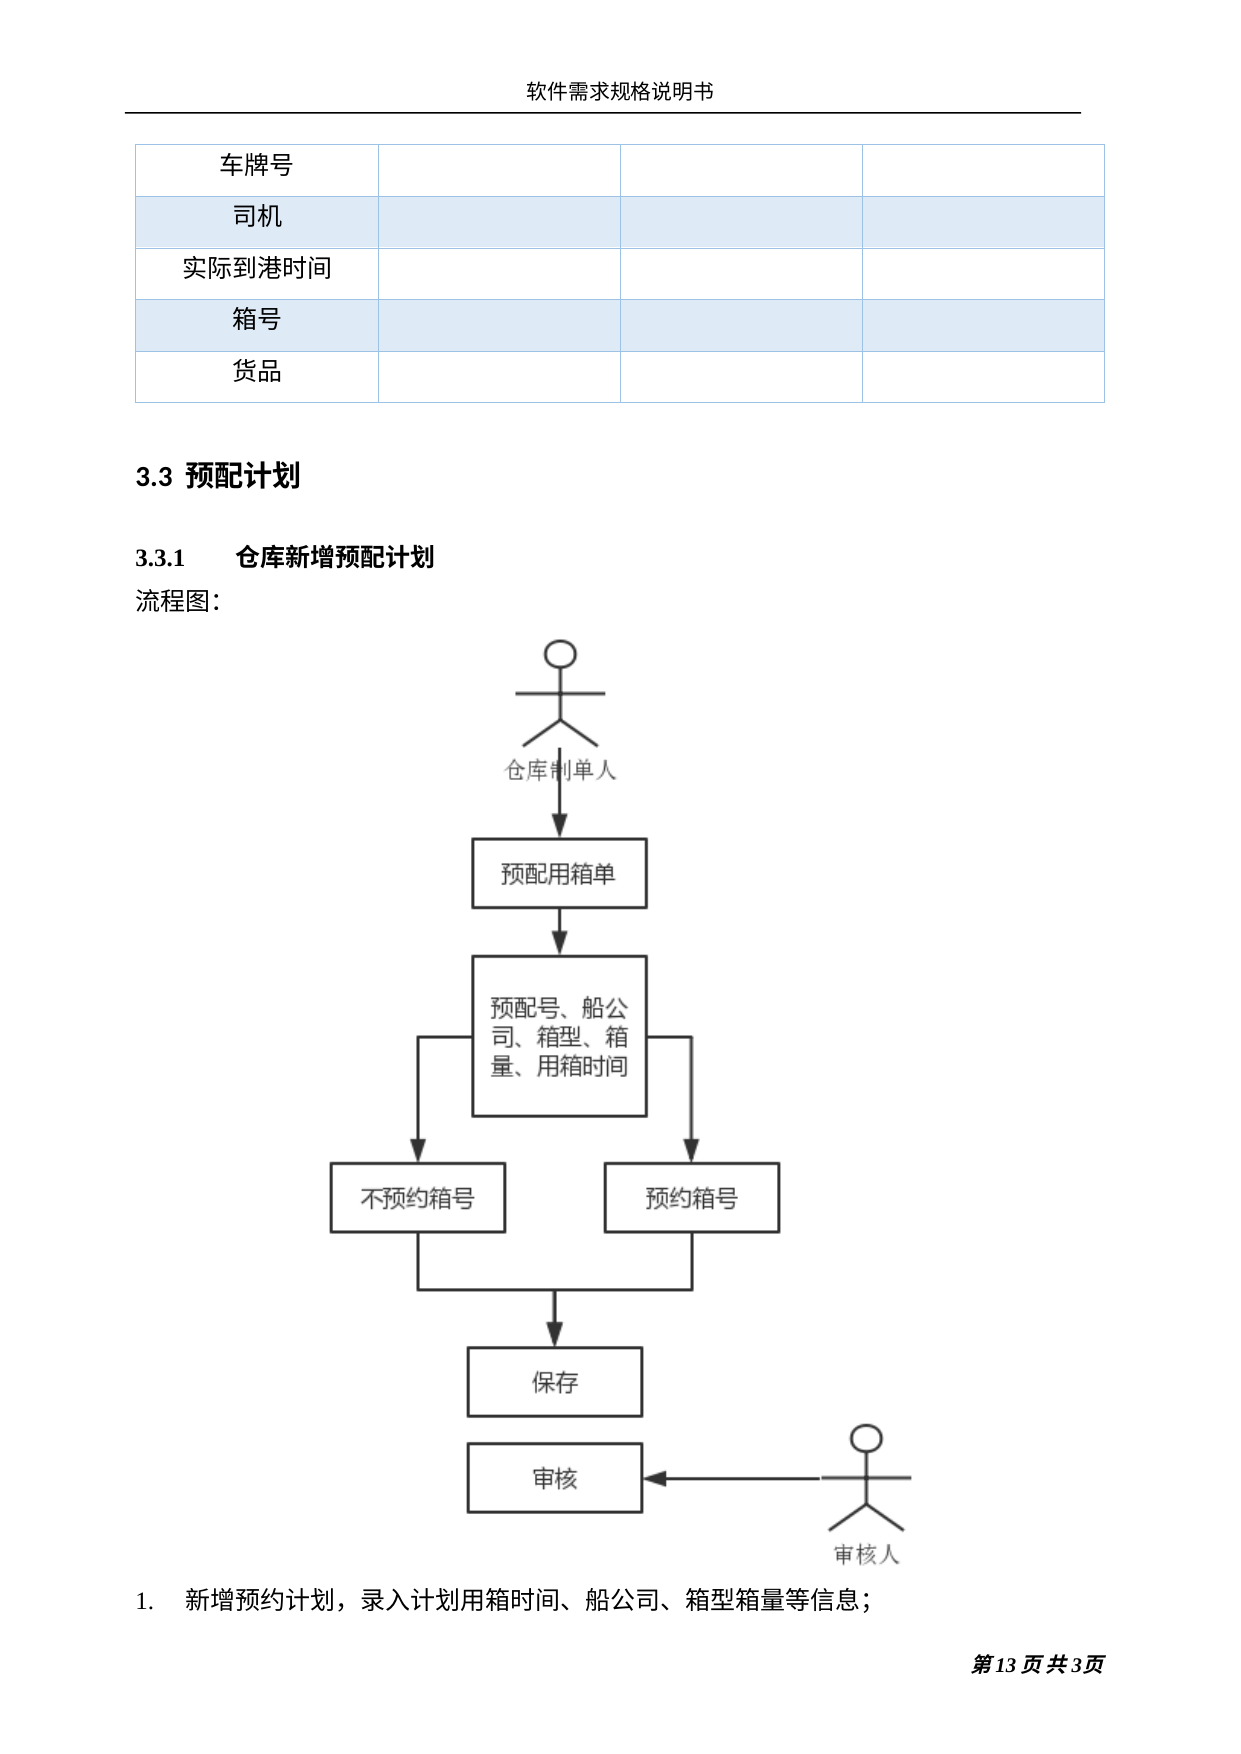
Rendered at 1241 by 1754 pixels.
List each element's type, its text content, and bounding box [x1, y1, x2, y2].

picture [298, 617, 942, 1581]
text 流程图： [135, 582, 1105, 618]
table_cell [863, 197, 1104, 247]
table_cell 司机 [136, 197, 378, 247]
table_cell [379, 300, 620, 351]
table_cell [863, 249, 1104, 299]
table_cell 箱号 [136, 300, 378, 351]
table_cell 实际到港时间 [136, 249, 378, 299]
table_cell [621, 197, 862, 247]
table_cell [621, 300, 862, 351]
table_cell [863, 145, 1104, 196]
table_cell 车牌号 [136, 145, 378, 196]
table_cell [621, 249, 862, 299]
table_cell [379, 145, 620, 196]
table_cell [863, 300, 1104, 351]
table_cell [379, 249, 620, 299]
table_cell [621, 352, 862, 402]
table_cell [379, 197, 620, 247]
list 新增预约计划，录入计划用箱时间、船公司、箱型箱量等信息； [135, 1580, 1105, 1616]
subtitle 预配计划 [135, 453, 1105, 495]
table_cell [621, 145, 862, 196]
table_cell [863, 352, 1104, 402]
subtitle 仓库新增预配计划 [135, 537, 1105, 573]
table_cell [379, 352, 620, 402]
table_cell 货品 [136, 352, 378, 402]
